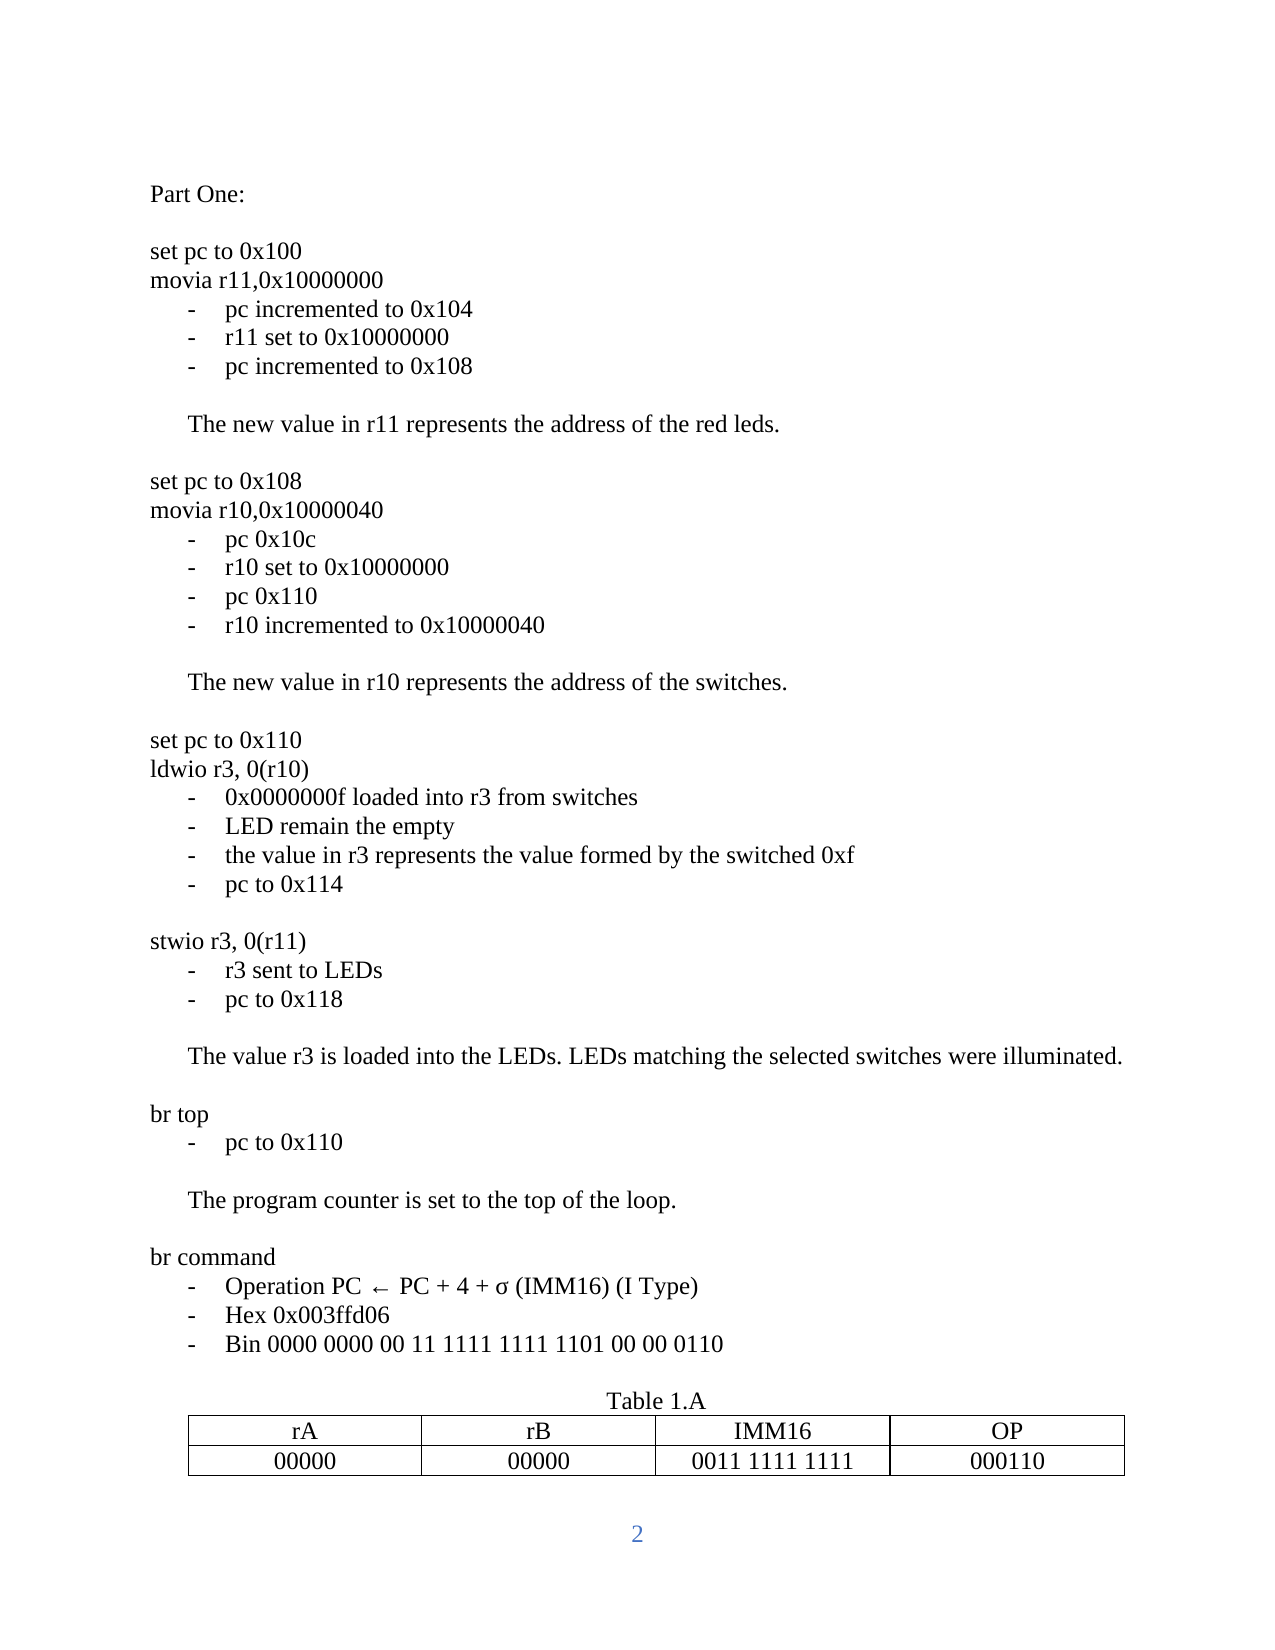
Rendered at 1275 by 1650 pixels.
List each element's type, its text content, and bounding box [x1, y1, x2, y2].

text The value r3 is loaded into the LEDs. LEDs matching the selected switches were illuminated. [187, 1041, 1125, 1070]
list Operation PC ← PC + 4 + σ (IMM16) (I Type) [187, 1271, 1125, 1300]
list pc incremented to 0x104 [187, 294, 1125, 322]
text The new value in r11 represents the address of the red leds. [187, 409, 1125, 437]
list r10 set to 0x10000000 [187, 552, 1125, 581]
list Table 1.A [187, 1386, 1125, 1415]
list 0x0000000f loaded into r3 from switches [187, 782, 1125, 811]
list pc to 0x114 [187, 869, 1125, 897]
text movia r11,0x10000000 [150, 265, 1125, 294]
list pc 0x110 [187, 581, 1125, 610]
table_cell 00000 [422, 1446, 655, 1474]
list pc 0x10c [187, 524, 1125, 552]
list Hex 0x003ffd06 [187, 1300, 1125, 1329]
list r11 set to 0x10000000 [187, 322, 1125, 351]
text The new value in r10 represents the address of the switches. [187, 667, 1125, 696]
text br top [150, 1099, 1125, 1127]
table_header IMM16 [656, 1416, 889, 1445]
text stwio r3, 0(r11) [150, 926, 1125, 955]
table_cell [656, 1446, 889, 1474]
text set pc to 0x110 [150, 725, 1125, 754]
text movia r10,0x10000040 [150, 495, 1125, 524]
list LED remain the empty [187, 811, 1125, 840]
table_header OP [891, 1416, 1124, 1445]
list the value in r3 represents the value formed by the switched 0xf [187, 840, 1125, 869]
table_cell 00000 [189, 1446, 421, 1474]
list r10 incremented to 0x10000040 [187, 610, 1125, 639]
list pc incremented to 0x108 [187, 351, 1125, 380]
list r3 sent to LEDs [187, 955, 1125, 984]
list pc to 0x110 [187, 1127, 1125, 1156]
table_cell 000110 [891, 1446, 1124, 1474]
text Part One: [150, 179, 1125, 207]
text ldwio r3, 0(r10) [150, 754, 1125, 782]
text br command [150, 1242, 1125, 1271]
list pc to 0x118 [187, 984, 1125, 1012]
table_header rA [189, 1416, 421, 1445]
text The program counter is set to the top of the loop. [187, 1185, 1125, 1214]
list Bin 0000 0000 00 11 1111 1111 1101 00 00 0110 [187, 1329, 1125, 1357]
text set pc to 0x108 [150, 466, 1125, 495]
text set pc to 0x100 [150, 236, 1125, 265]
table_header rB [422, 1416, 655, 1445]
